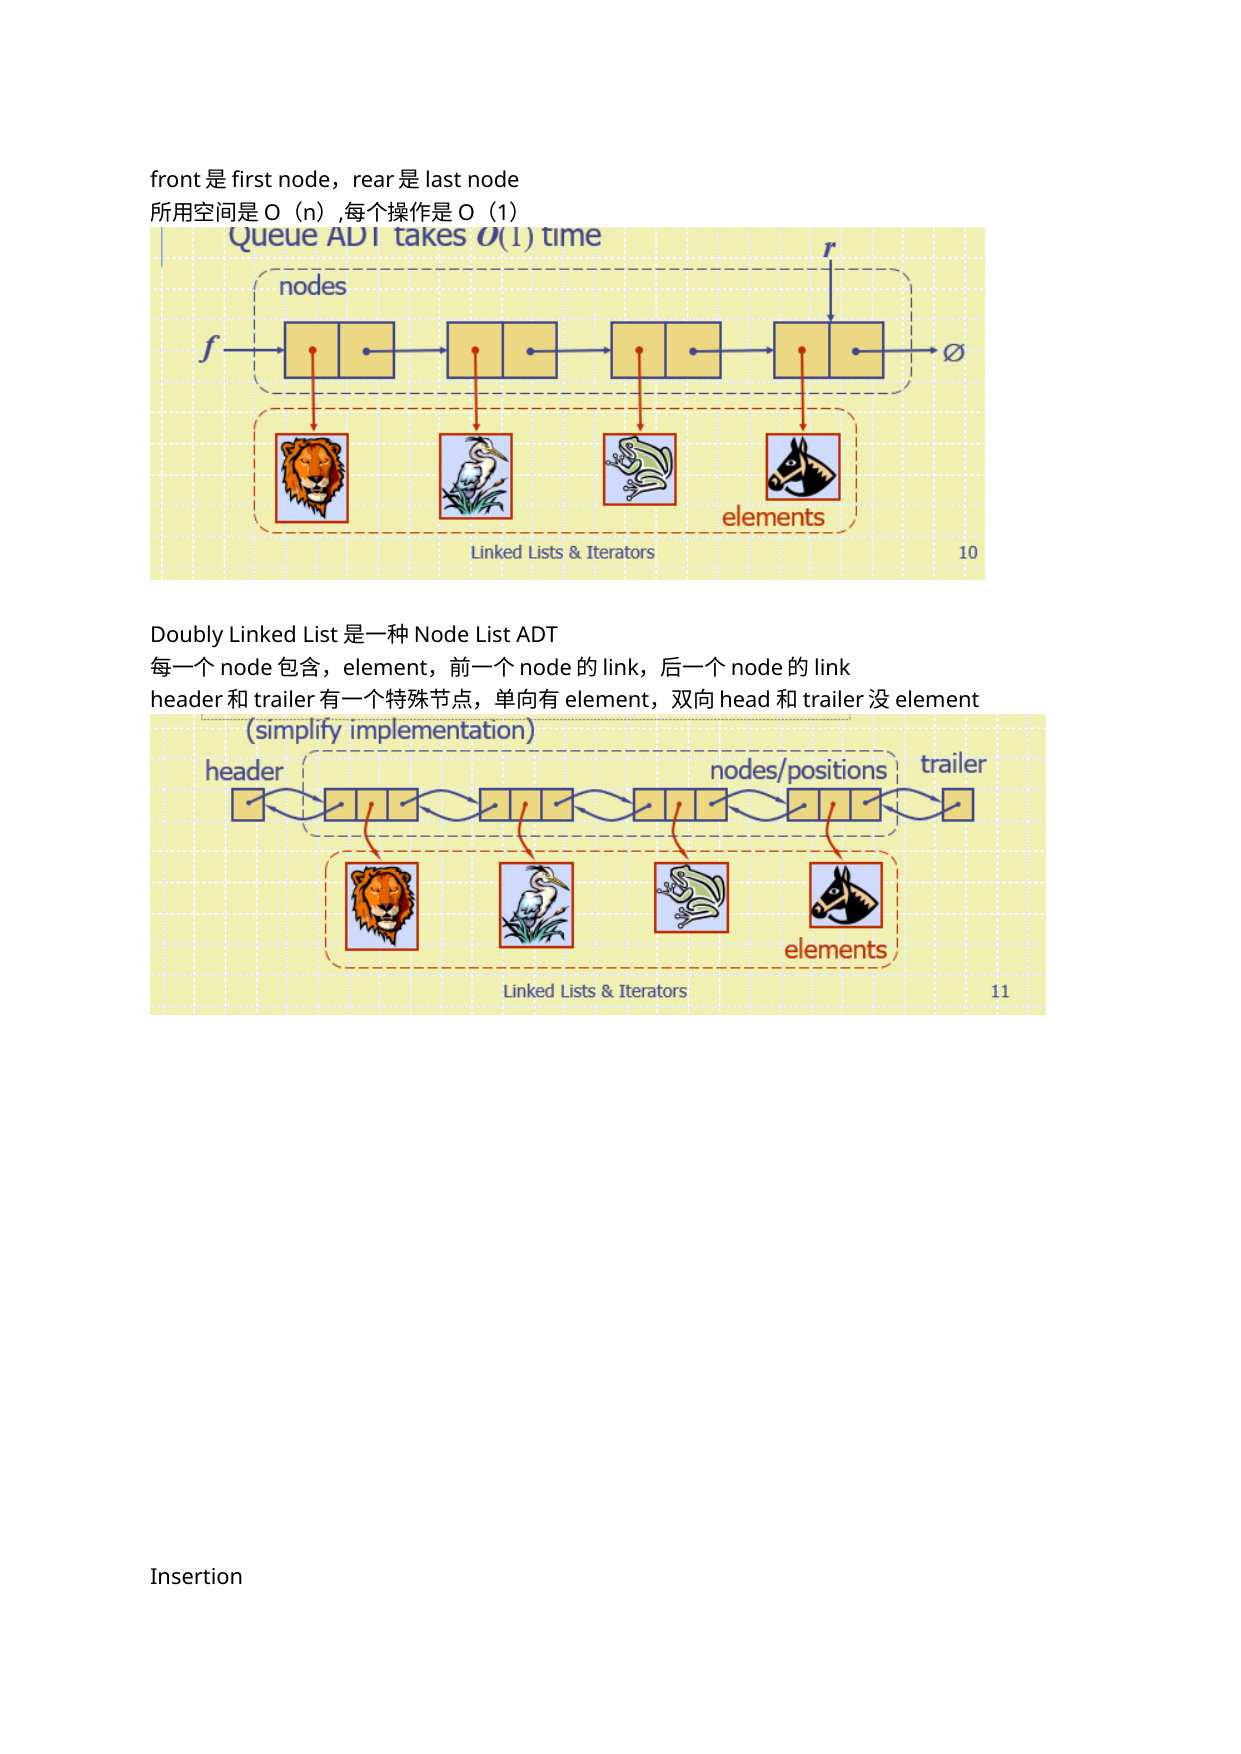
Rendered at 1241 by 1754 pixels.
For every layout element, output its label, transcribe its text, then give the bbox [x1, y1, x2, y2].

picture [150, 714, 1047, 1015]
text 所用空间是O（n）,每个操作是O（1） [150, 194, 1090, 227]
text 每一个node包含，element，前一个node的link，后一个node的link [150, 649, 1090, 682]
text Doubly Linked List 是一种Node List ADT [150, 617, 1090, 649]
text front是first node，rear是last node [150, 162, 1090, 194]
text Insertion [150, 1559, 1090, 1592]
text header和trailer有一个特殊节点，单向有element，双向head 和trailer没element [150, 682, 1090, 714]
picture [150, 227, 986, 580]
